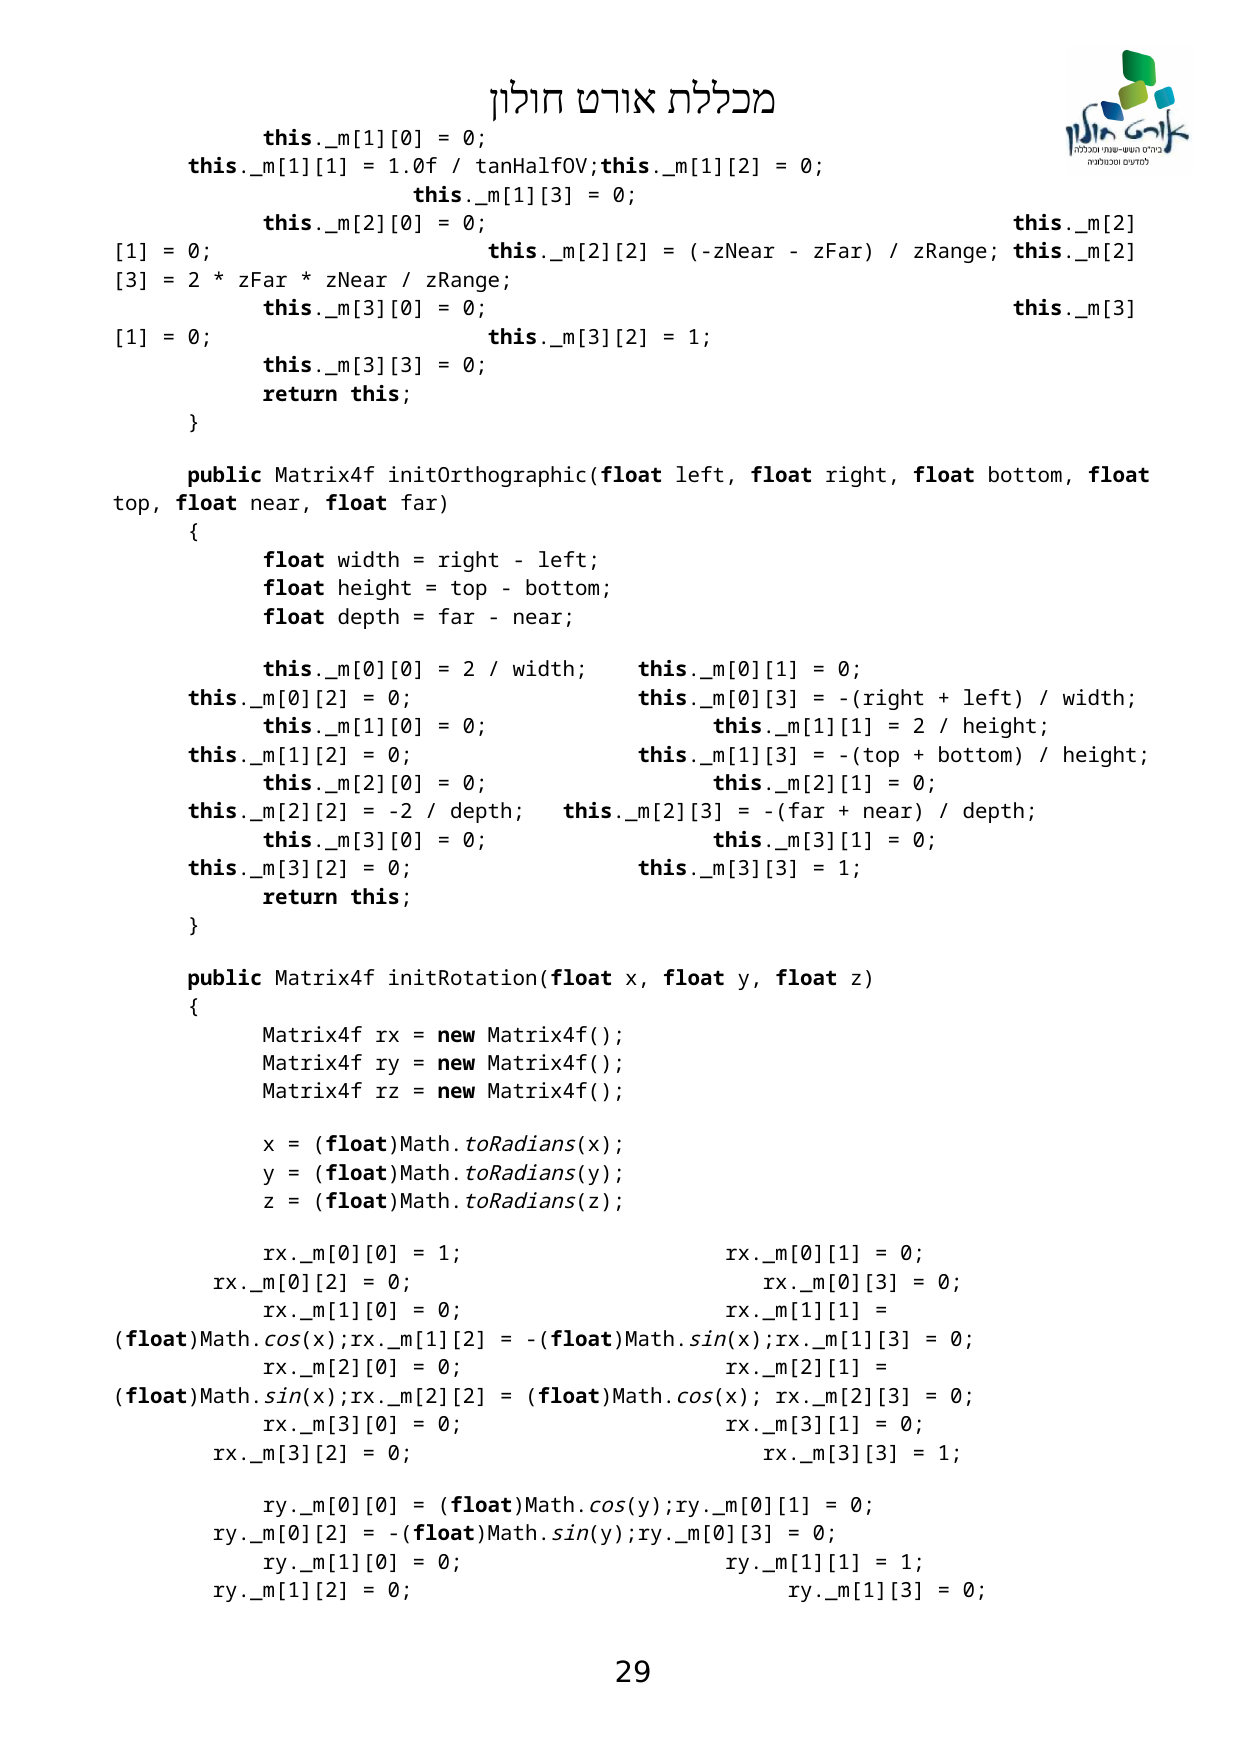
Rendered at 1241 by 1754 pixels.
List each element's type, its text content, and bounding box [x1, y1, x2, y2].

text public Matrix4f initOrthographic(float left, float right, float bottom, float top, float near, float far) [112, 460, 1153, 517]
text this._m[0][0] = 2 / width; this._m[0][1] = 0; this._m[0][2] = 0; this._m[0][3] = -(right + left) / width; [112, 654, 1153, 711]
text this._m[3][0] = 0; this._m[3][1] = 0; this._m[3][2] = 0; this._m[3][3] = 1; [112, 825, 1153, 882]
text } [112, 910, 1153, 939]
text this._m[1][0] = 0; this._m[1][1] = 1.0f / tanHalfOV;this._m[1][2] = 0; this._m[1][3] = 0; [112, 123, 1153, 208]
text } [112, 407, 1153, 436]
text return this; [112, 379, 1153, 407]
text Matrix4f rx = new Matrix4f(); [112, 1020, 1153, 1048]
text this._m[2][0] = 0; this._m[2][1] = 0; this._m[2][2] = (-zNear - zFar) / zRange; this._m[2][3] = 2 * zFar * zNear / zRange; [112, 208, 1153, 293]
text this._m[3][0] = 0; this._m[3][1] = 0; this._m[3][2] = 1; this._m[3][3] = 0; [112, 293, 1153, 379]
text { [112, 517, 1153, 545]
text y = (float)Math.toRadians(y); [112, 1158, 1153, 1186]
text float width = right - left; [112, 545, 1153, 573]
text x = (float)Math.toRadians(x); [112, 1129, 1153, 1158]
text { [112, 991, 1153, 1020]
text Matrix4f rz = new Matrix4f(); [112, 1077, 1153, 1105]
text ry._m[0][0] = (float)Math.cos(y);ry._m[0][1] = 0; ry._m[0][2] = -(float)Math.sin(y);ry._m[0][3] = 0; [112, 1490, 1153, 1547]
text rx._m[0][0] = 1; rx._m[0][1] = 0; rx._m[0][2] = 0; rx._m[0][3] = 0; [112, 1238, 1153, 1295]
text this._m[1][0] = 0; this._m[1][1] = 2 / height; this._m[1][2] = 0; this._m[1][3] = -(top + bottom) / height; [112, 711, 1153, 768]
text rx._m[1][0] = 0; rx._m[1][1] = (float)Math.cos(x);rx._m[1][2] = -(float)Math.sin(x);rx._m[1][3] = 0; [112, 1295, 1153, 1352]
text ry._m[1][0] = 0; ry._m[1][1] = 1; ry._m[1][2] = 0; ry._m[1][3] = 0; [112, 1547, 1153, 1604]
text float height = top - bottom; [112, 573, 1153, 602]
text rx._m[3][0] = 0; rx._m[3][1] = 0; rx._m[3][2] = 0; rx._m[3][3] = 1; [112, 1409, 1153, 1466]
picture [1065, 46, 1197, 178]
text float depth = far - near; [112, 602, 1153, 630]
text z = (float)Math.toRadians(z); [112, 1186, 1153, 1214]
text this._m[2][0] = 0; this._m[2][1] = 0; this._m[2][2] = -2 / depth; this._m[2][3] = -(far + near) / depth; [112, 768, 1153, 825]
text rx._m[2][0] = 0; rx._m[2][1] = (float)Math.sin(x);rx._m[2][2] = (float)Math.cos(x); rx._m[2][3] = 0; [112, 1352, 1153, 1409]
text public Matrix4f initRotation(float x, float y, float z) [112, 963, 1153, 991]
text return this; [112, 882, 1153, 910]
text Matrix4f ry = new Matrix4f(); [112, 1048, 1153, 1077]
